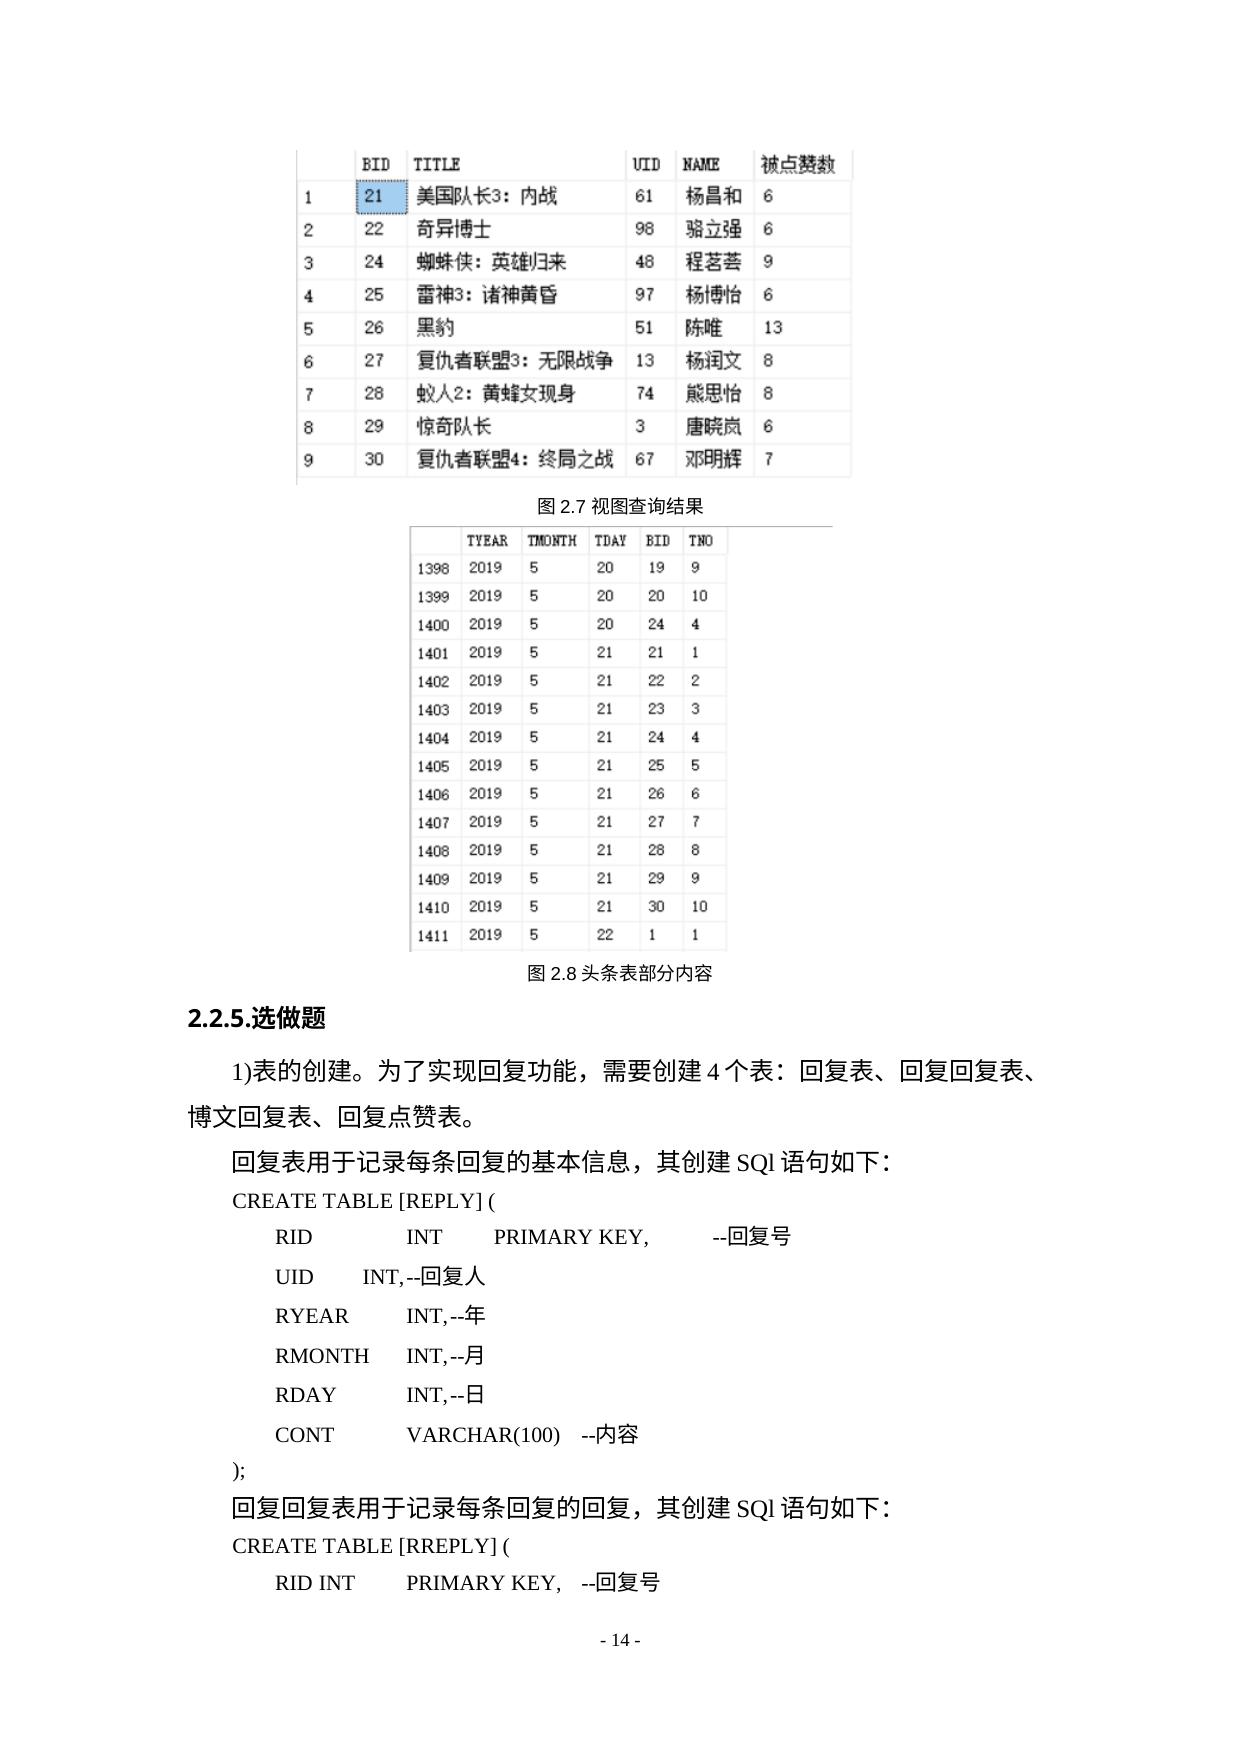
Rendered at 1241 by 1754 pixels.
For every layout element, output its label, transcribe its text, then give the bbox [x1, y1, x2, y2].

text 图 2.7 视图查询结果 [187, 492, 1053, 519]
text 回复回复表用于记录每条回复的回复，其创建SQl语句如下： [187, 1488, 1053, 1524]
text RYEAR INT, --年 [187, 1298, 1053, 1330]
text ); [232, 1457, 1053, 1482]
text CONT VARCHAR(100) --内容 [187, 1417, 1053, 1449]
text CREATE TABLE [REPLY] ( [232, 1188, 1053, 1213]
text RID INT PRIMARY KEY, --回复号 [187, 1219, 1053, 1251]
text 1)表的创建。为了实现回复功能，需要创建4个表：回复表、回复回复表、博文回复表、回复点赞表。 [187, 1052, 1053, 1133]
text CREATE TABLE [RREPLY] ( [232, 1533, 1053, 1558]
text 图 2.8 头条表部分内容 [187, 958, 1053, 986]
text UID INT, --回复人 [187, 1259, 1053, 1290]
picture [296, 150, 944, 485]
picture [407, 526, 833, 952]
text RDAY INT, --日 [187, 1377, 1053, 1409]
text RMONTH INT, --月 [187, 1338, 1053, 1369]
text 回复表用于记录每条回复的基本信息，其创建SQl语句如下： [187, 1142, 1053, 1178]
text RID INT PRIMARY KEY, --回复号 [187, 1565, 1053, 1596]
subtitle 选做题 [187, 999, 1053, 1035]
